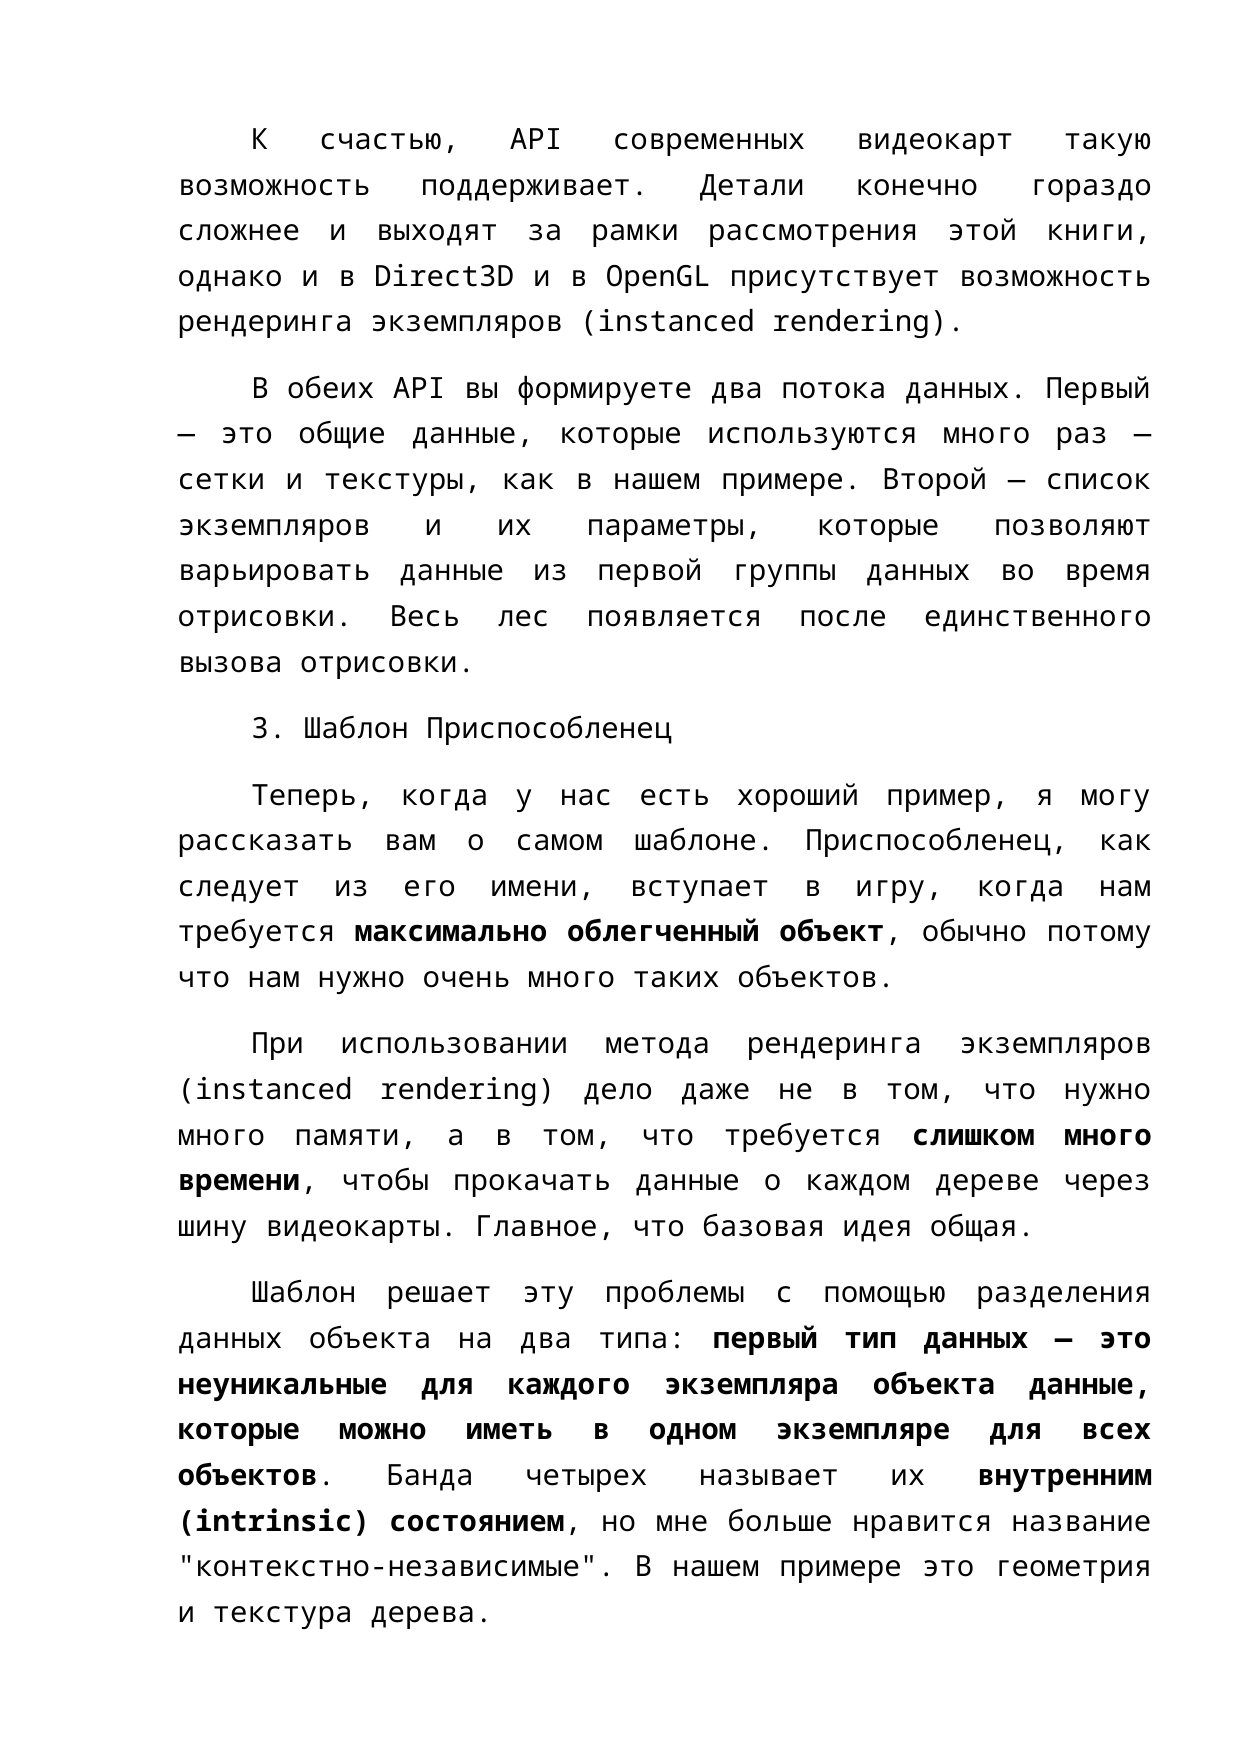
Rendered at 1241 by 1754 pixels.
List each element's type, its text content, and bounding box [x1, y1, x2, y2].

text К счастью, API современных видеокарт такую возможность поддерживает. Детали конечно гораздо сложнее и выходят за рамки рассмотрения этой книги, однако и в Direct3D и в OpenGL присутствует возможность рендеринга экземпляров (instanced rendering). [177, 118, 1152, 340]
text 3. Шаблон Приспособленец [177, 707, 1152, 747]
text При использовании метода рендеринга экземпляров (instanced rendering) дело даже не в том, что нужно много памяти, а в том, что требуется слишком много времени, чтобы прокачать данные о каждом дереве через шину видеокарты. Главное, что базовая идея общая. [177, 1023, 1152, 1245]
text В обеих API вы формируете два потока данных. Первый — это общие данные, которые используются много раз — сетки и текстуры, как в нашем примере. Второй — список экземпляров и их параметры, которые позволяют варьировать данные из первой группы данных во время отрисовки. Весь лес появляется после единственного вызова отрисовки. [177, 367, 1152, 681]
text Шаблон решает эту проблемы с помощью разделения данных объекта на два типа: первый тип данных — это неуникальные для каждого экземпляра объекта данные, которые можно иметь в одном экземпляре для всех объектов. Банда четырех называет их внутренним (intrinsic) состоянием, но мне больше нравится название "контекстно-независимые". В нашем примере это геометрия и текстура дерева. [177, 1272, 1152, 1631]
text Теперь, когда у нас есть хороший пример, я могу рассказать вам о самом шаблоне. Приспособленец, как следует из его имени, вступает в игру, когда нам требуется максимально облегченный объект, обычно потому что нам нужно очень много таких объектов. [177, 774, 1152, 996]
